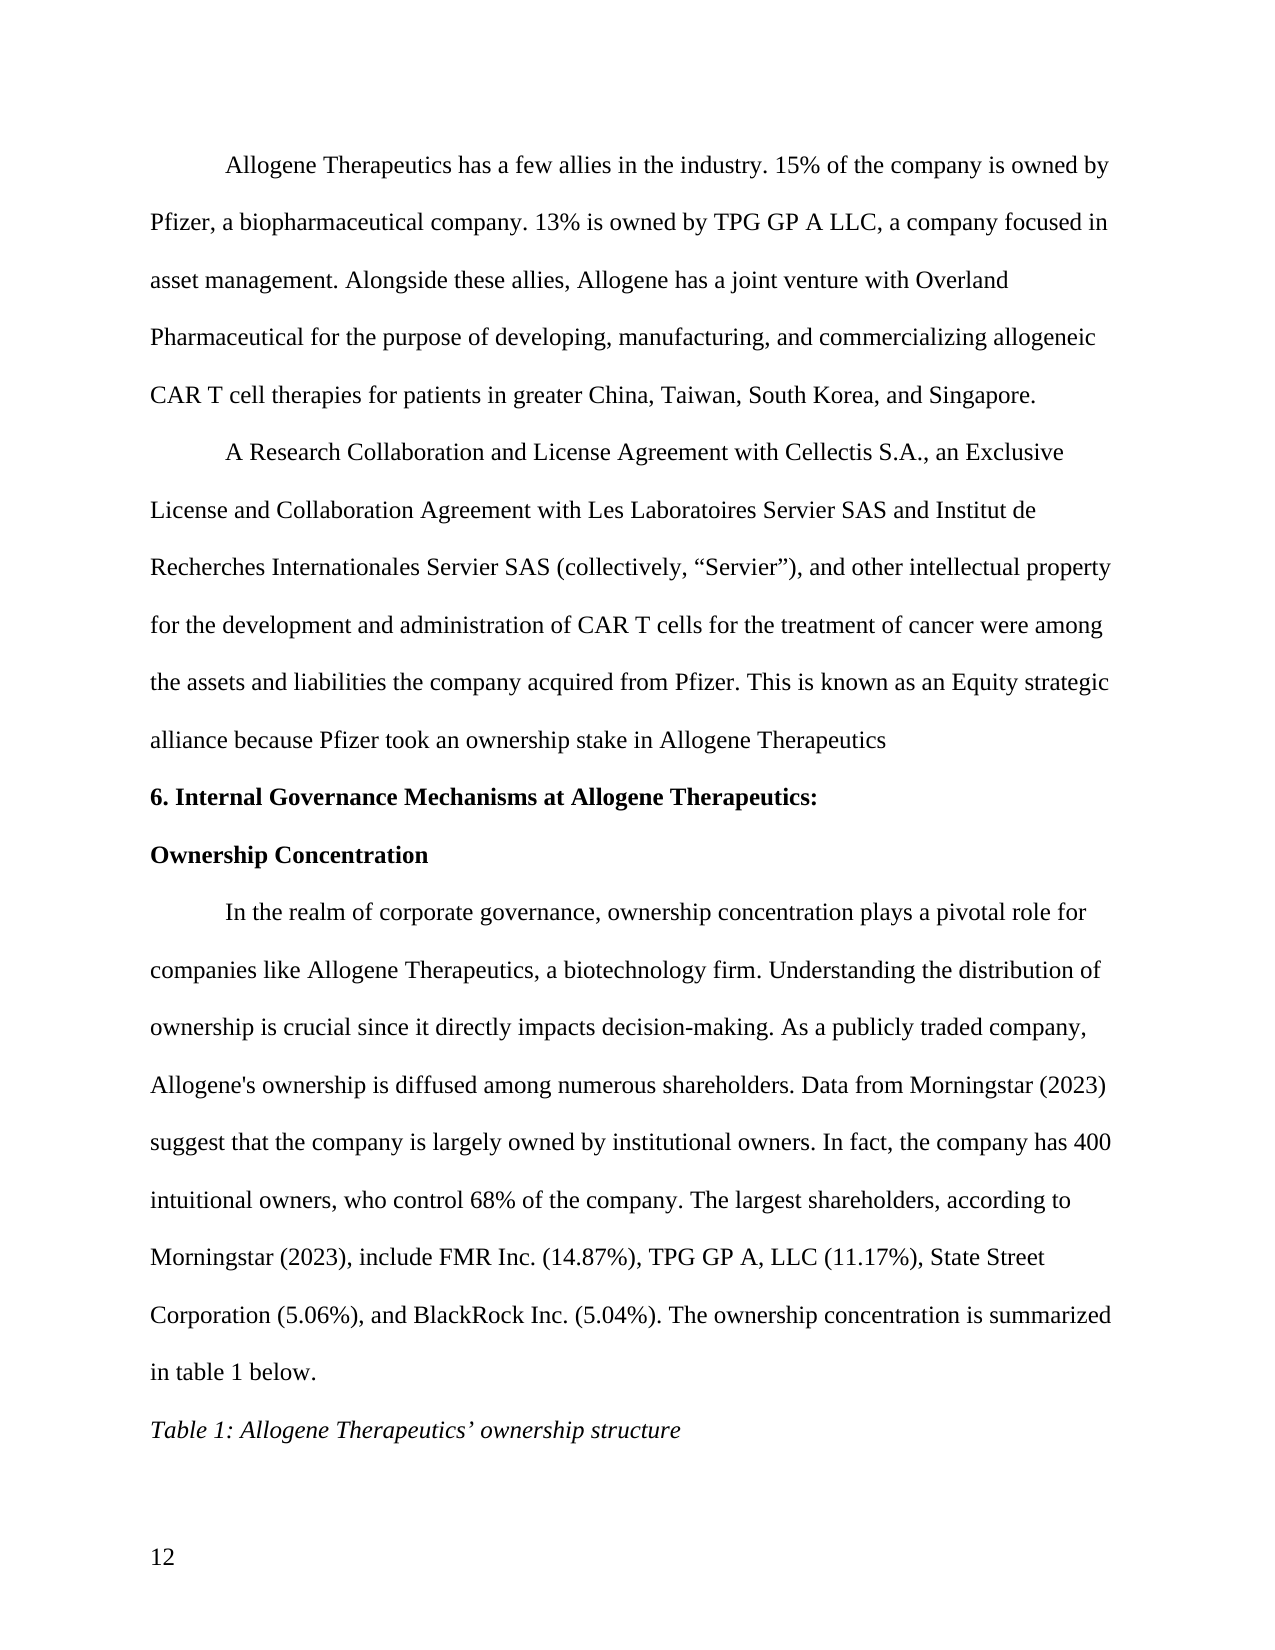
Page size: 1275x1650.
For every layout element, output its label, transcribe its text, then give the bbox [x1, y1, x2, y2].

text In the realm of corporate governance, ownership concentration plays a pivotal role for companies like Allogene Therapeutics, a biotechnology firm. Understanding the distribution of ownership is crucial since it directly impacts decision-making. As a publicly traded company, Allogene's ownership is diffused among numerous shareholders. Data from Morningstar (2023) suggest that the company is largely owned by institutional owners. In fact, the company has 400 intuitional owners, who control 68% of the company. The largest shareholders, according to Morningstar (2023), include FMR Inc. (14.87%), TPG GP A, LLC (11.17%), State Street Corporation (5.06%), and BlackRock Inc. (5.04%). The ownership concentration is summarized in table 1 below. [150, 897, 1125, 1386]
text Allogene Therapeutics has a few allies in the industry. 15% of the company is owned by Pfizer, a biopharmaceutical company. 13% is owned by TPG GP A LLC, a company focused in asset management. Alongside these allies, Allogene has a joint venture with Overland Pharmaceutical for the purpose of developing, manufacturing, and commercializing allogeneic CAR T cell therapies for patients in greater China, Taiwan, South Korea, and Singapore. [150, 150, 1125, 409]
text A Research Collaboration and License Agreement with Cellectis S.A., an Exclusive License and Collaboration Agreement with Les Laboratoires Servier SAS and Institut de Recherches Internationales Servier SAS (collectively, “Servier”), and other intellectual property for the development and administration of CAR T cells for the treatment of cancer were among the assets and liabilities the company acquired from Pfizer. This is known as an Equity strategic alliance because Pfizer took an ownership stake in Allogene Therapeutics [150, 437, 1125, 754]
text 6. Internal Governance Mechanisms at Allogene Therapeutics: [150, 782, 1125, 811]
text Ownership Concentration [150, 840, 1125, 869]
text Table 1: Allogene Therapeutics’ ownership structure [150, 1415, 1125, 1444]
